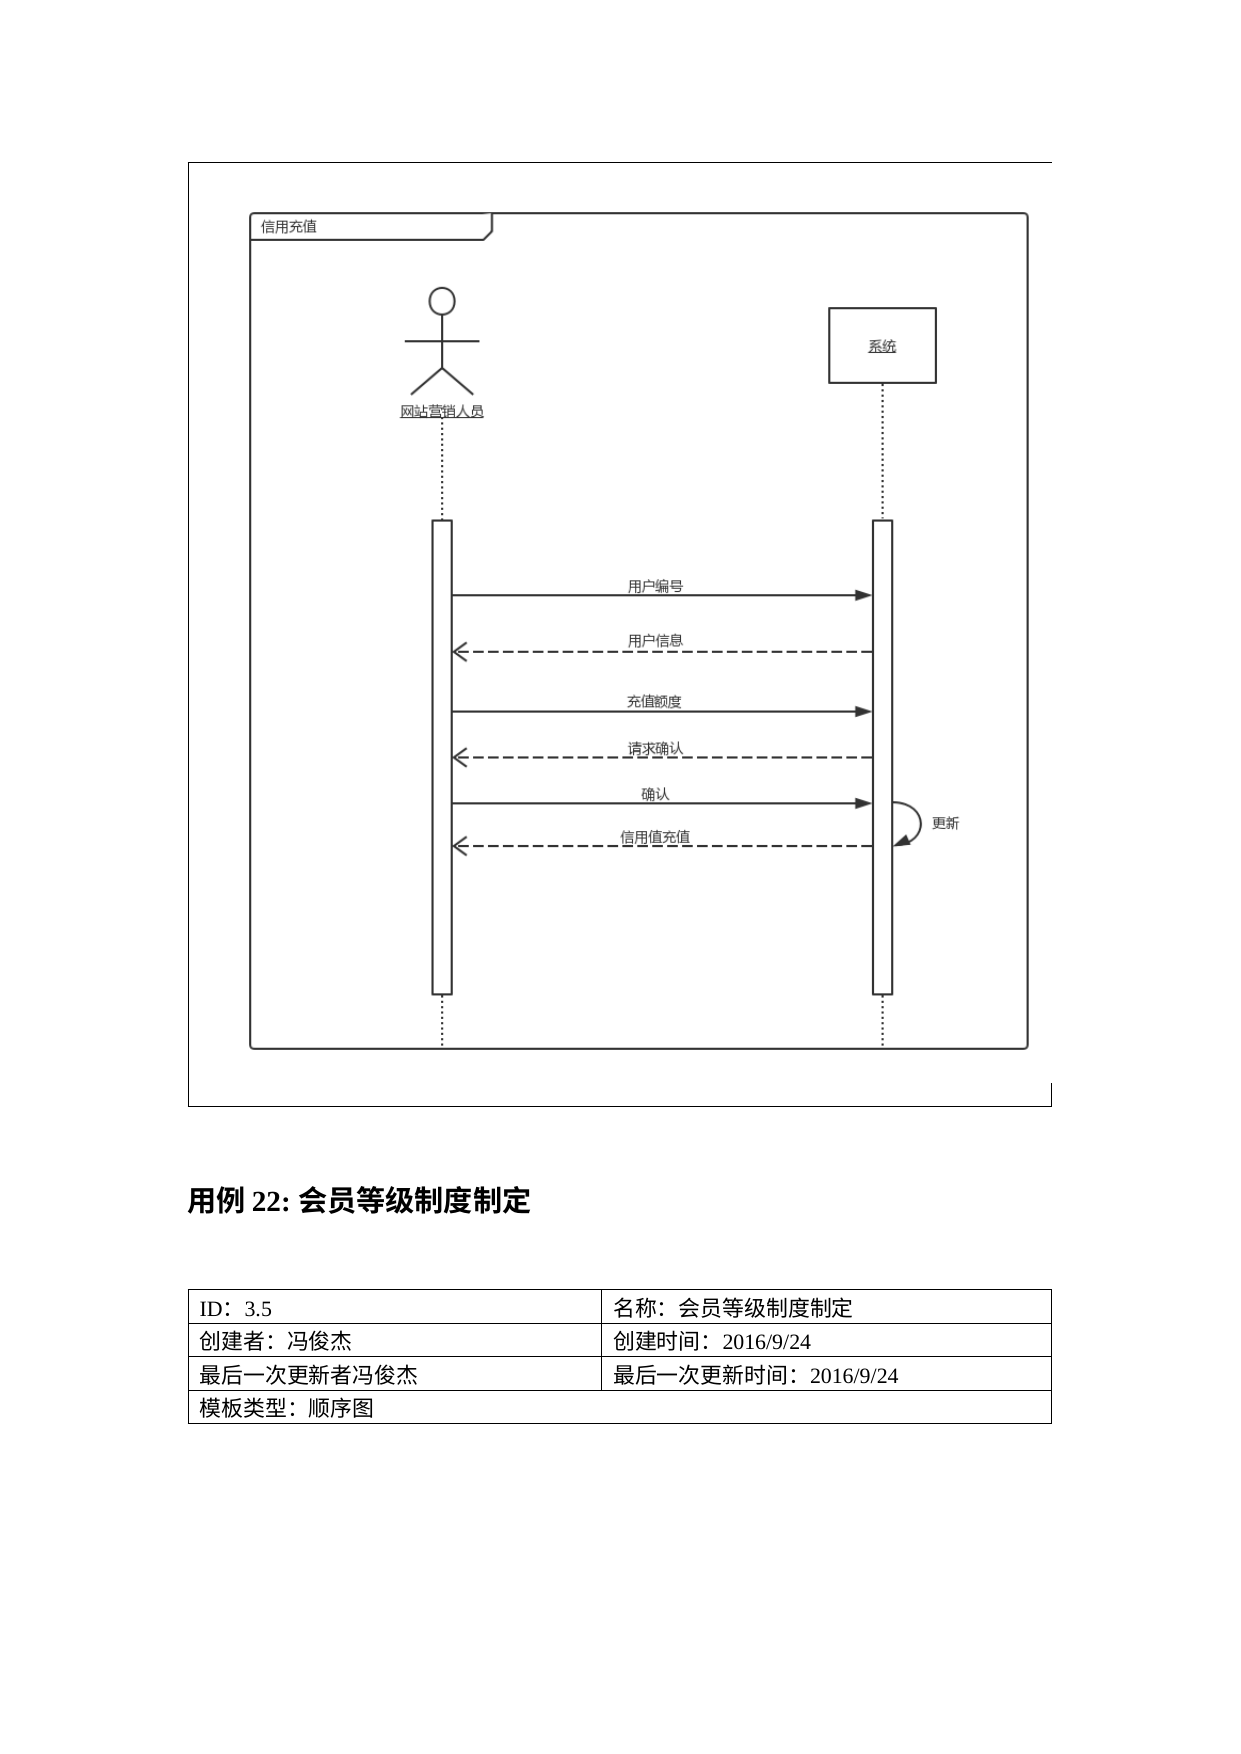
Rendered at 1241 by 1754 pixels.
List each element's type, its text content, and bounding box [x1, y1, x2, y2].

table_cell 模板类型：顺序图 [189, 1391, 1051, 1423]
table_cell 最后一次更新时间：2016/9/24 [602, 1357, 1051, 1390]
table_cell 创建时间：2016/9/24 [602, 1324, 1051, 1356]
table_cell 创建者：冯俊杰 [189, 1324, 601, 1356]
table_cell [189, 163, 1051, 1106]
table_header 名称：会员等级制度制定 [602, 1290, 1051, 1323]
table_header ID：3.5 [189, 1290, 601, 1323]
picture [199, 163, 1065, 1083]
table_cell 最后一次更新者冯俊杰 [189, 1357, 601, 1390]
subtitle 用例22: 会员等级制度制定 [187, 1166, 1053, 1231]
